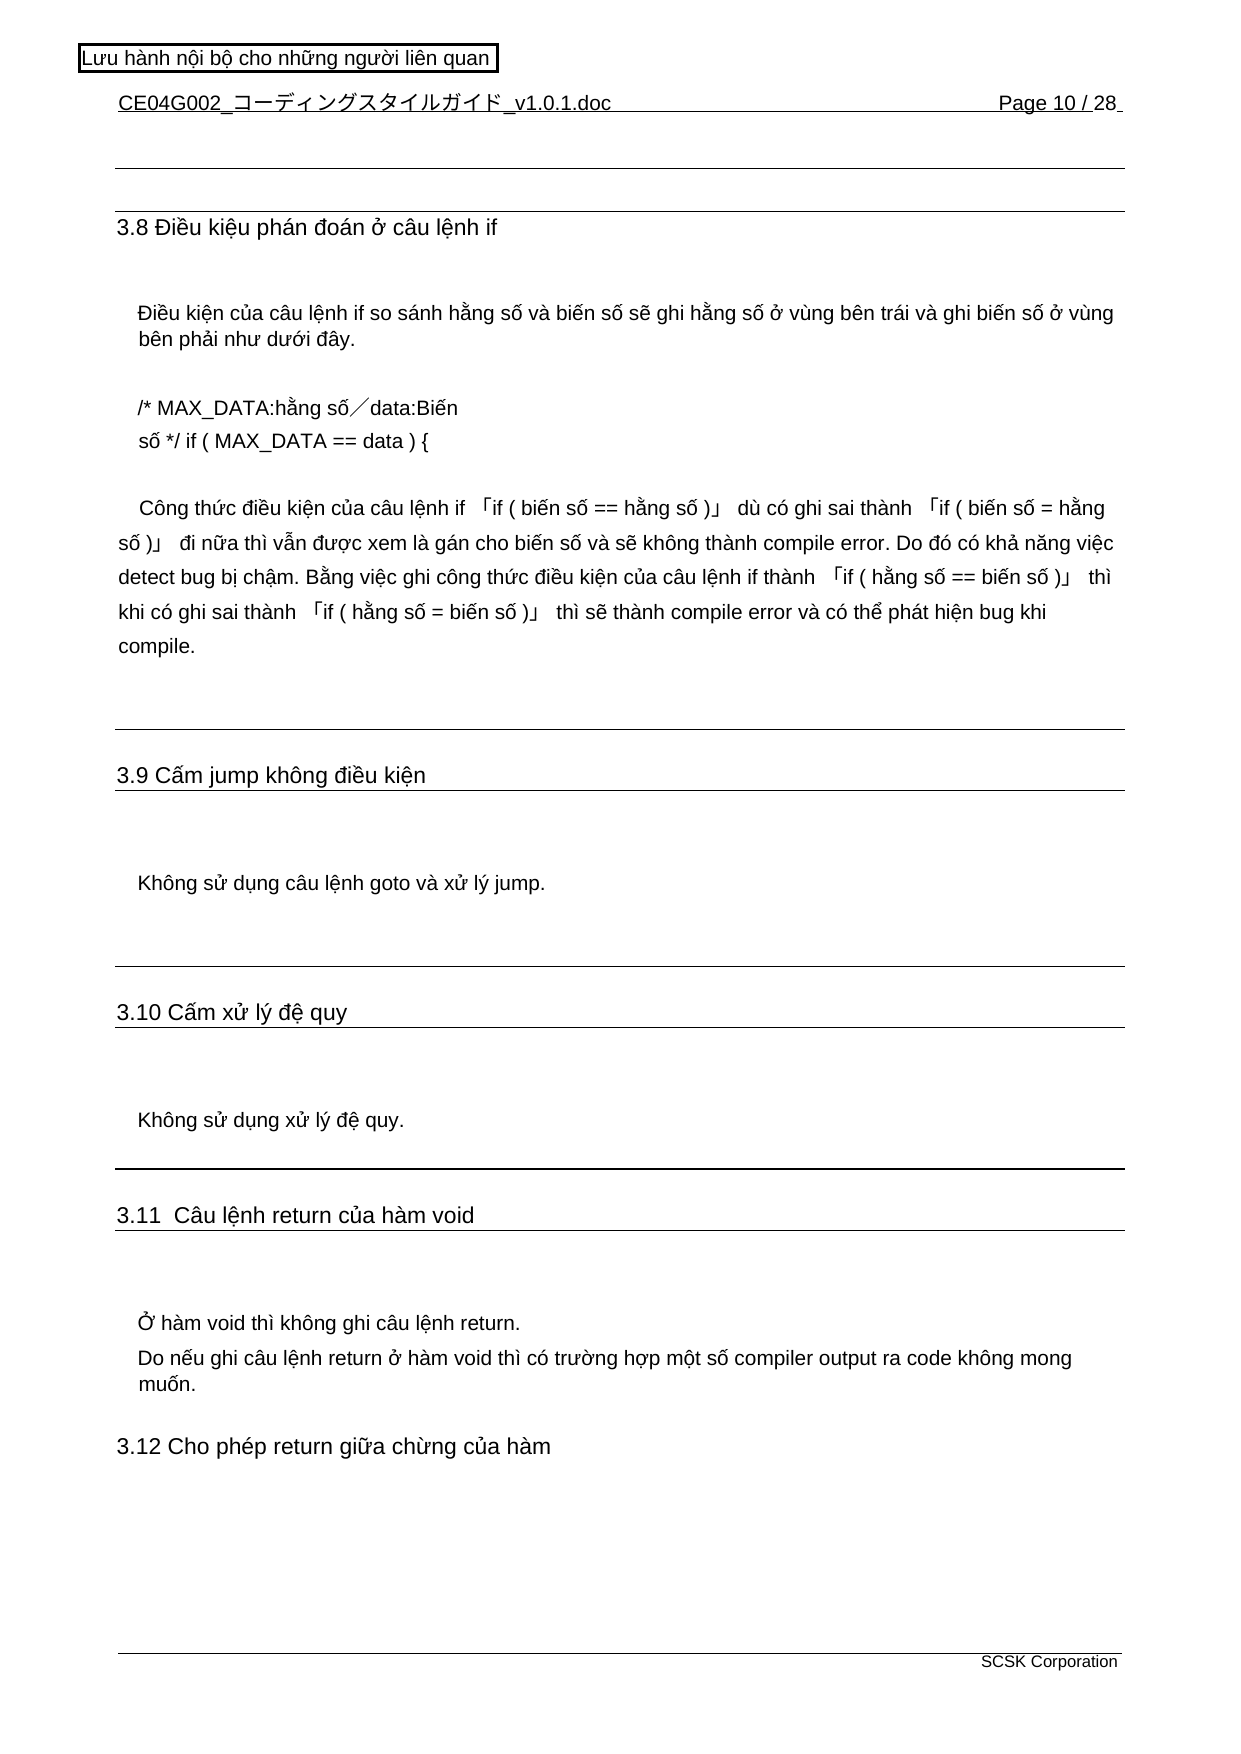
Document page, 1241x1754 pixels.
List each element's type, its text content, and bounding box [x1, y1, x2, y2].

text /* MAX_DATA:hằng số／data:Biến số */ if ( MAX_DATA == data ) { [137, 396, 474, 453]
text Công thức điều kiện của câu lệnh if 「if ( biến số == hằng số )」 dù có ghi sai thành 「if ( biến số = hằng số )」 đi nữa thì vẫn được xem là gán cho biến số và sẽ không thành compile error. Do đó có khả năng việc detect bug bị chậm. Bằng việc ghi công thức điều kiện của câu lệnh if thành 「if ( hằng số == biến số )」 thì khi có ghi sai thành 「if ( hằng số = biến số )」 thì sẽ thành compile error và có thể phát hiện bug khi compile. [118, 496, 1122, 658]
subtitle 3.11 Câu lệnh return của hàm void [116, 1202, 1122, 1228]
subtitle 3.12 Cho phép return giữa chừng của hàm [116, 1433, 1122, 1459]
text Điều kiện của câu lệnh if so sánh hằng số và biến số sẽ ghi hằng số ở vùng bên trái và ghi biến số ở vùng bên phải như dưới đây. [137, 301, 1122, 351]
text Không sử dụng xử lý đệ quy. [137, 1108, 1122, 1132]
text Do nếu ghi câu lệnh return ở hàm void thì có trường hợp một số compiler output ra code không mong muốn. [137, 1346, 1122, 1396]
text Ở hàm void thì không ghi câu lệnh return. [137, 1311, 1122, 1335]
subtitle 3.10 Cấm xử lý đệ quy [116, 998, 1122, 1025]
subtitle 3.8 Điều kiệu phán đoán ở câu lệnh if [116, 200, 1122, 240]
text Không sử dụng câu lệnh goto và xử lý jump. [137, 871, 1122, 895]
subtitle 3.9 Cấm jump không điều kiện [116, 762, 1122, 788]
